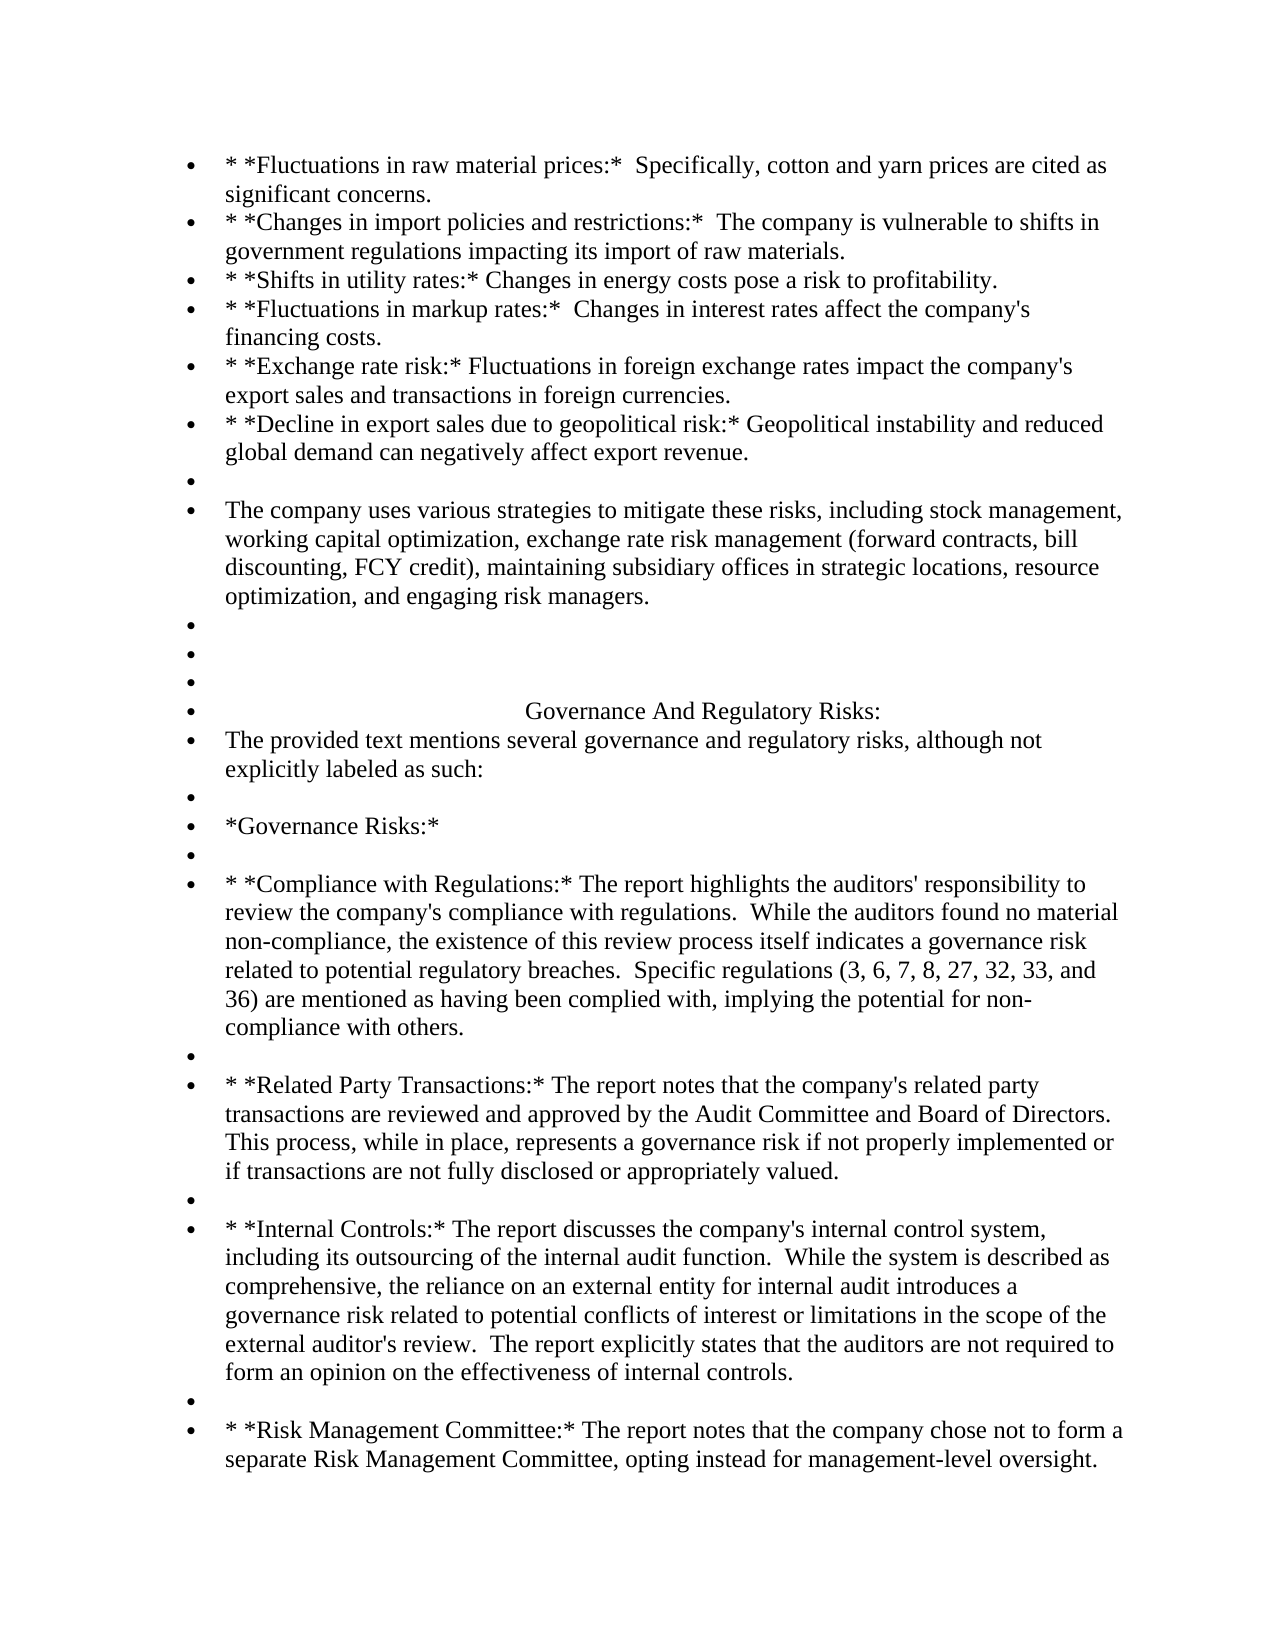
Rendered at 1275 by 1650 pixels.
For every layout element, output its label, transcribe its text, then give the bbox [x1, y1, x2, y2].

list * *Decline in export sales due to geopolitical risk:* Geopolitical instability and reduced global demand can negatively affect export revenue. [187, 409, 1125, 466]
list * *Exchange rate risk:* Fluctuations in foreign exchange rates impact the company's export sales and transactions in foreign currencies. [187, 351, 1125, 409]
list * *Fluctuations in markup rates:* Changes in interest rates affect the company's financing costs. [187, 294, 1125, 351]
list Governance And Regulatory Risks: [187, 696, 1125, 725]
list * *Fluctuations in raw material prices:* Specifically, cotton and yarn prices are cited as significant concerns. [187, 150, 1125, 207]
list * *Internal Controls:* The report discusses the company's internal control system, including its outsourcing of the internal audit function. While the system is described as comprehensive, the reliance on an external entity for internal audit introduces a governance risk related to potential conflicts of interest or limitations in the scope of the external auditor's review. The report explicitly states that the auditors are not required to form an opinion on the effectiveness of internal controls. [187, 1214, 1125, 1386]
list *Governance Risks:* [187, 811, 1125, 840]
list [187, 1415, 1125, 1472]
list * *Shifts in utility rates:* Changes in energy costs pose a risk to profitability. [187, 265, 1125, 294]
list The provided text mentions several governance and regulatory risks, although not explicitly labeled as such: [187, 725, 1125, 782]
list * *Related Party Transactions:* The report notes that the company's related party transactions are reviewed and approved by the Audit Committee and Board of Directors. This process, while in place, represents a governance risk if not properly implemented or if transactions are not fully disclosed or appropriately valued. [187, 1070, 1125, 1185]
list * *Compliance with Regulations:* The report highlights the auditors' responsibility to review the company's compliance with regulations. While the auditors found no material non-compliance, the existence of this review process itself indicates a governance risk related to potential regulatory breaches. Specific regulations (3, 6, 7, 8, 27, 32, 33, and 36) are mentioned as having been complied with, implying the potential for non-compliance with others. [187, 869, 1125, 1041]
list The company uses various strategies to mitigate these risks, including stock management, working capital optimization, exchange rate risk management (forward contracts, bill discounting, FCY credit), maintaining subsidiary offices in strategic locations, resource optimization, and engaging risk managers. [187, 495, 1125, 610]
list * *Changes in import policies and restrictions:* The company is vulnerable to shifts in government regulations impacting its import of raw materials. [187, 207, 1125, 265]
